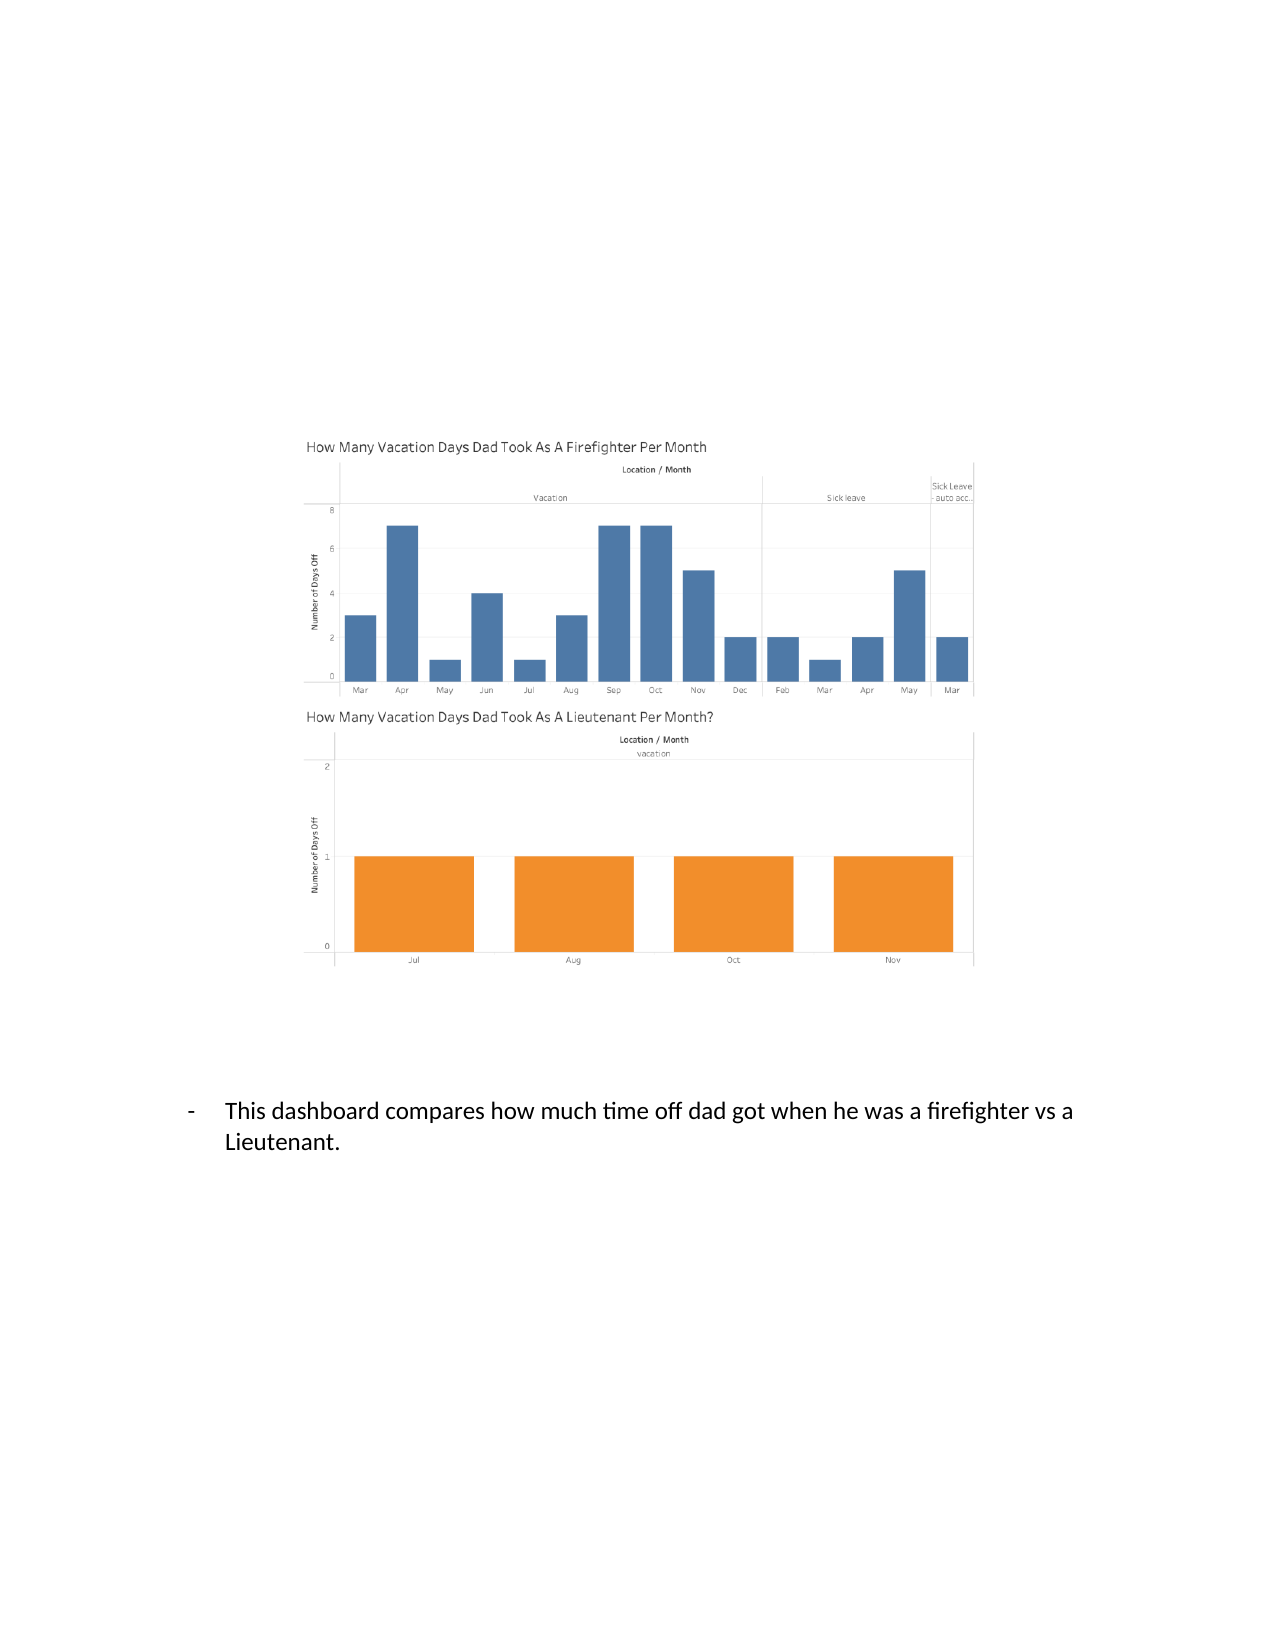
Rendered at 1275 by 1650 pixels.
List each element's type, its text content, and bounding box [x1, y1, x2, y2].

list This dashboard compares how much time off dad got when he was a firefighter vs a Lieutenant. [187, 1095, 1125, 1156]
